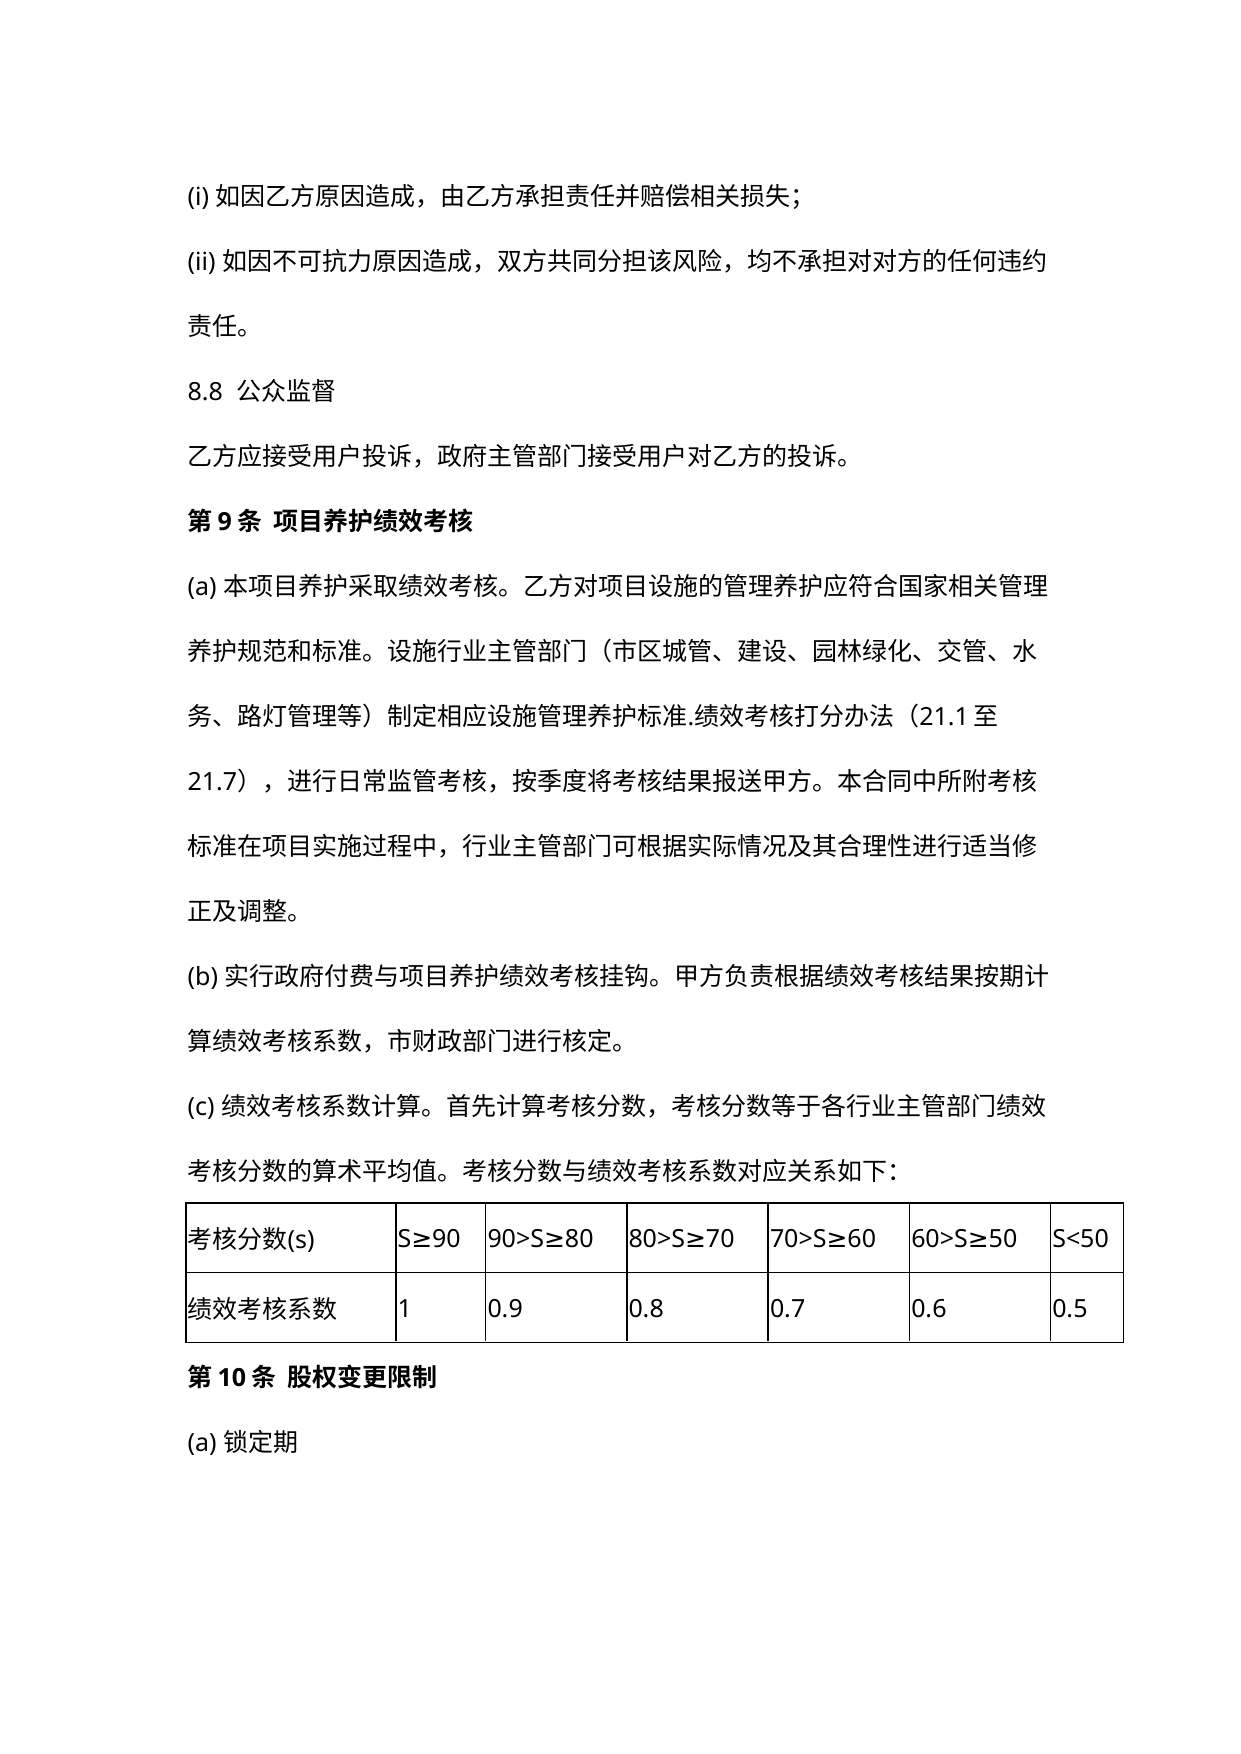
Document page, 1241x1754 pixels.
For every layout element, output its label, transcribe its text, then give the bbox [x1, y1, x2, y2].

text 第10条 股权变更限制 [187, 1343, 1053, 1408]
text (a) 本项目养护采取绩效考核。乙方对项目设施的管理养护应符合国家相关管理养护规范和标准。设施行业主管部门（市区城管、建设、园林绿化、交管、水务、路灯管理等）制定相应设施管理养护标准.绩效考核打分办法（21.1至21.7），进行日常监管考核，按季度将考核结果报送甲方。本合同中所附考核标准在项目实施过程中，行业主管部门可根据实际情况及其合理性进行适当修正及调整。 [187, 552, 1053, 942]
table_header S<50 [1051, 1204, 1123, 1272]
table_header 80>S≥70 [628, 1204, 767, 1272]
table_header S≥90 [397, 1204, 485, 1272]
table_cell 0.5 [1051, 1273, 1123, 1341]
text (a) 锁定期 [187, 1408, 1053, 1473]
table_header 考核分数(s) [187, 1204, 395, 1272]
text (i) 如因乙方原因造成，由乙方承担责任并赔偿相关损失； [187, 162, 1053, 227]
text (b) 实行政府付费与项目养护绩效考核挂钩。甲方负责根据绩效考核结果按期计算绩效考核系数，市财政部门进行核定。 [187, 942, 1053, 1072]
table_cell 绩效考核系数 [187, 1273, 395, 1341]
table_header 60>S≥50 [910, 1204, 1050, 1272]
text 8.8 公众监督 [187, 357, 1053, 422]
table_cell 0.8 [628, 1273, 767, 1341]
table_cell 1 [397, 1273, 485, 1341]
text (c) 绩效考核系数计算。首先计算考核分数，考核分数等于各行业主管部门绩效考核分数的算术平均值。考核分数与绩效考核系数对应关系如下： [187, 1072, 1053, 1202]
table_header 70>S≥60 [769, 1204, 909, 1272]
text (ii) 如因不可抗力原因造成，双方共同分担该风险，均不承担对对方的任何违约责任。 [187, 227, 1053, 357]
table_cell 0.7 [769, 1273, 909, 1341]
table_header 90>S≥80 [486, 1204, 626, 1272]
text 乙方应接受用户投诉，政府主管部门接受用户对乙方的投诉。 [187, 422, 1053, 487]
table_cell 0.9 [486, 1273, 626, 1341]
text 第9条 项目养护绩效考核 [187, 487, 1053, 552]
table_cell 0.6 [910, 1273, 1050, 1341]
